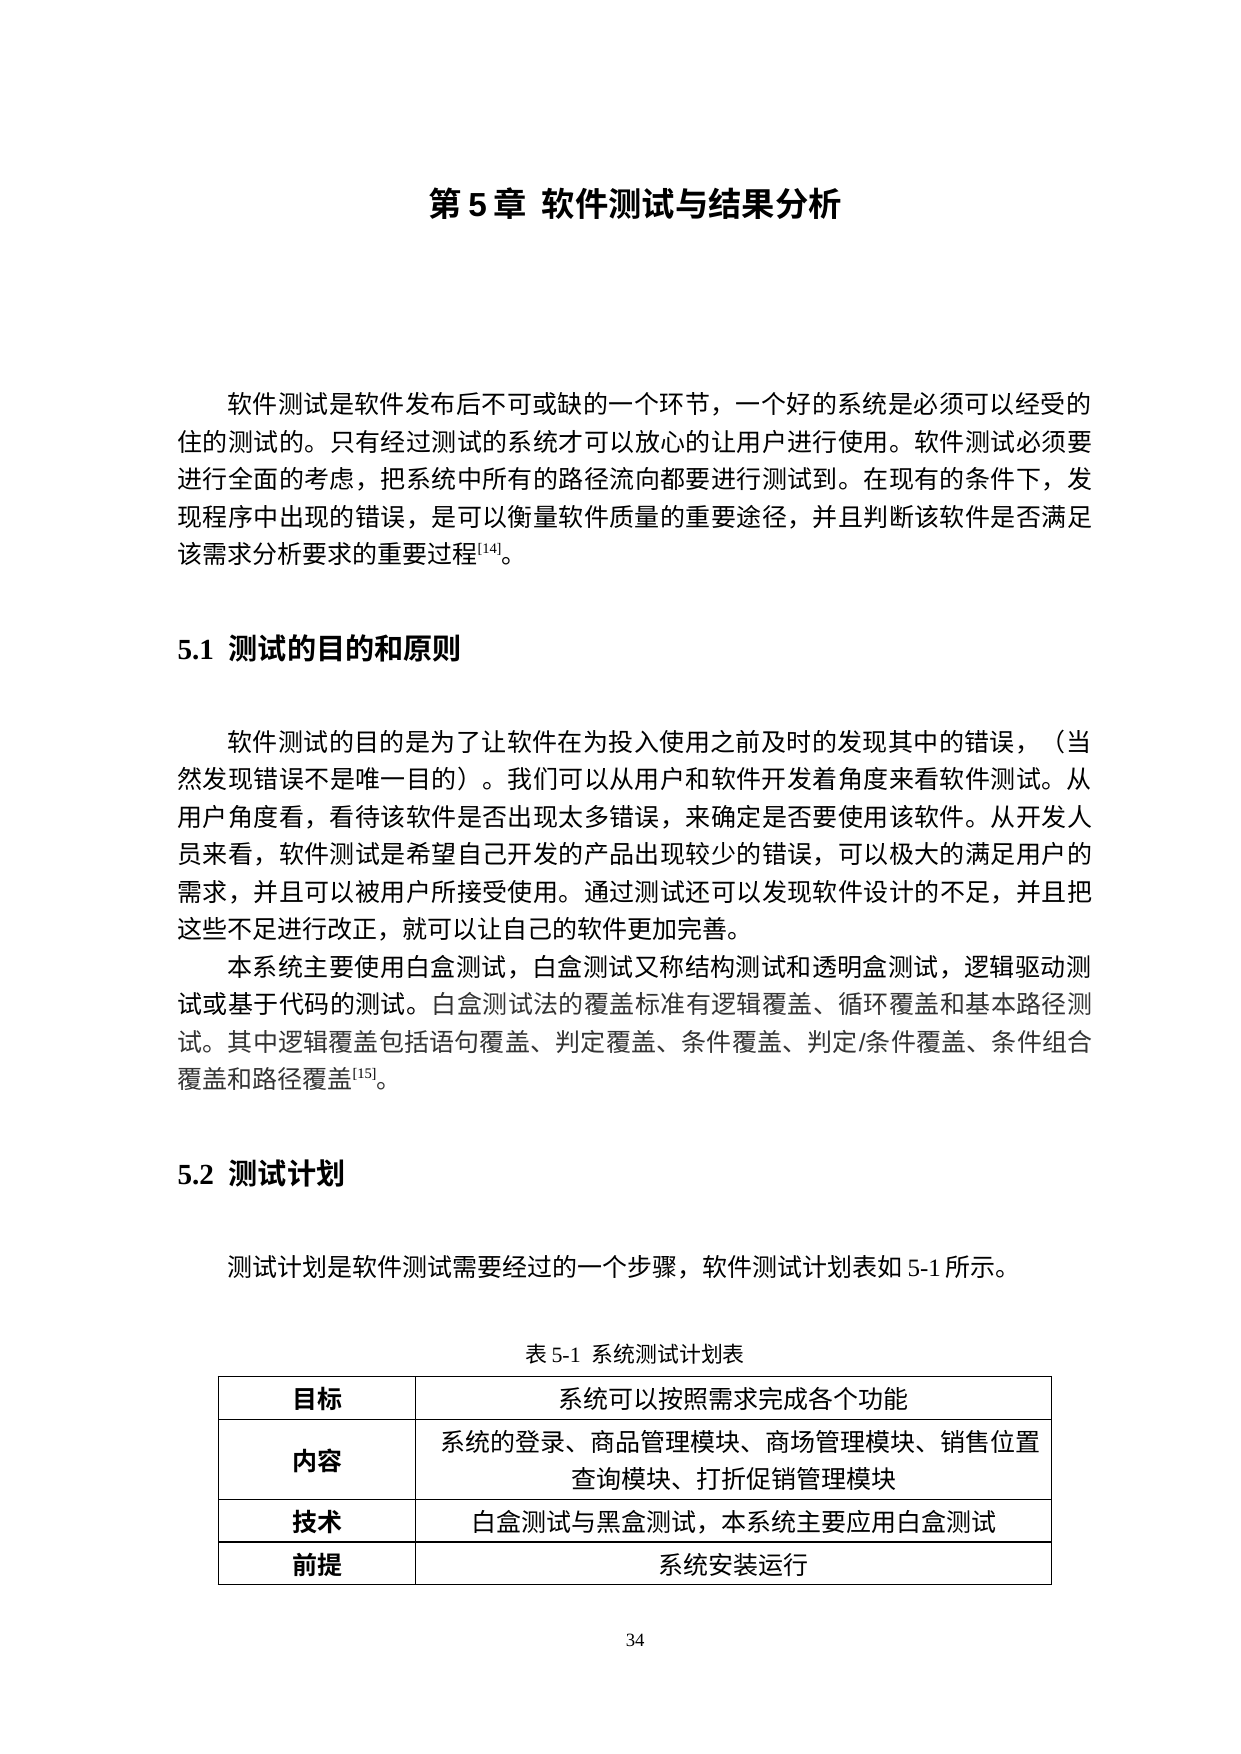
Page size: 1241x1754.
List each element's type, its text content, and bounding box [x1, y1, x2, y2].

table_cell 技术 [219, 1500, 415, 1541]
text 本系统主要使用白盒测试，白盒测试又称结构测试和透明盒测试，逻辑驱动测试或基于代码的测试。白盒测试法的覆盖标准有逻辑覆盖、循环覆盖和基本路径测试。其中逻辑覆盖包括语句覆盖、判定覆盖、条件覆盖、判定/条件覆盖、条件组合覆盖和路径覆盖[15]。 [177, 947, 1092, 1049]
table_cell 前提 [219, 1543, 415, 1584]
text 表5-1 系统测试计划表 [177, 1334, 1092, 1372]
text 软件测试的目的是为了让软件在为投入使用之前及时的发现其中的错误，（当然发现错误不是唯一目的）。我们可以从用户和软件开发着角度来看软件测试。从用户角度看，看待该软件是否出现太多错误，来确定是否要使用该软件。从开发人员来看，软件测试是希望自己开发的产品出现较少的错误，可以极大的满足用户的需求，并且可以被用户所接受使用。通过测试还可以发现软件设计的不足，并且把这些不足进行改正，就可以让自己的软件更加完善。 [177, 722, 1092, 947]
table_header 目标 [219, 1377, 415, 1418]
table_cell 白盒测试与黑盒测试，本系统主要应用白盒测试 [416, 1500, 1051, 1541]
table_header 系统可以按照需求完成各个功能 [416, 1377, 1051, 1418]
text 测试计划是软件测试需要经过的一个步骤，软件测试计划表如5-1所示。 [177, 1247, 1092, 1284]
table_cell 系统的登录、商品管理模块、商场管理模块、销售位置查询模块、打折促销管理模块 [416, 1420, 1051, 1499]
text 软件测试是软件发布后不可或缺的一个环节，一个好的系统是必须可以经受的住的测试的。只有经过测试的系统才可以放心的让用户进行使用。软件测试必须要进行全面的考虑，把系统中所有的路径流向都要进行测试到。在现有的条件下，发现程序中出现的错误，是可以衡量软件质量的重要途径，并且判断该软件是否满足该需求分析要求的重要过程[14]。 [177, 384, 1092, 572]
table_cell 系统安装运行 [416, 1543, 1051, 1584]
text 本系统主要使用白盒测试，白盒测试又称结构测试和透明盒测试，逻辑驱动测试或基于代码的测试。白盒测试法的覆盖标准有逻辑覆盖、循环覆盖和基本路径测试。其中逻辑覆盖包括语句覆盖、判定覆盖、条件覆盖、判定/条件覆盖、条件组合覆盖和路径覆盖[15]。 [177, 1051, 1092, 1097]
table_cell 内容 [219, 1420, 415, 1499]
